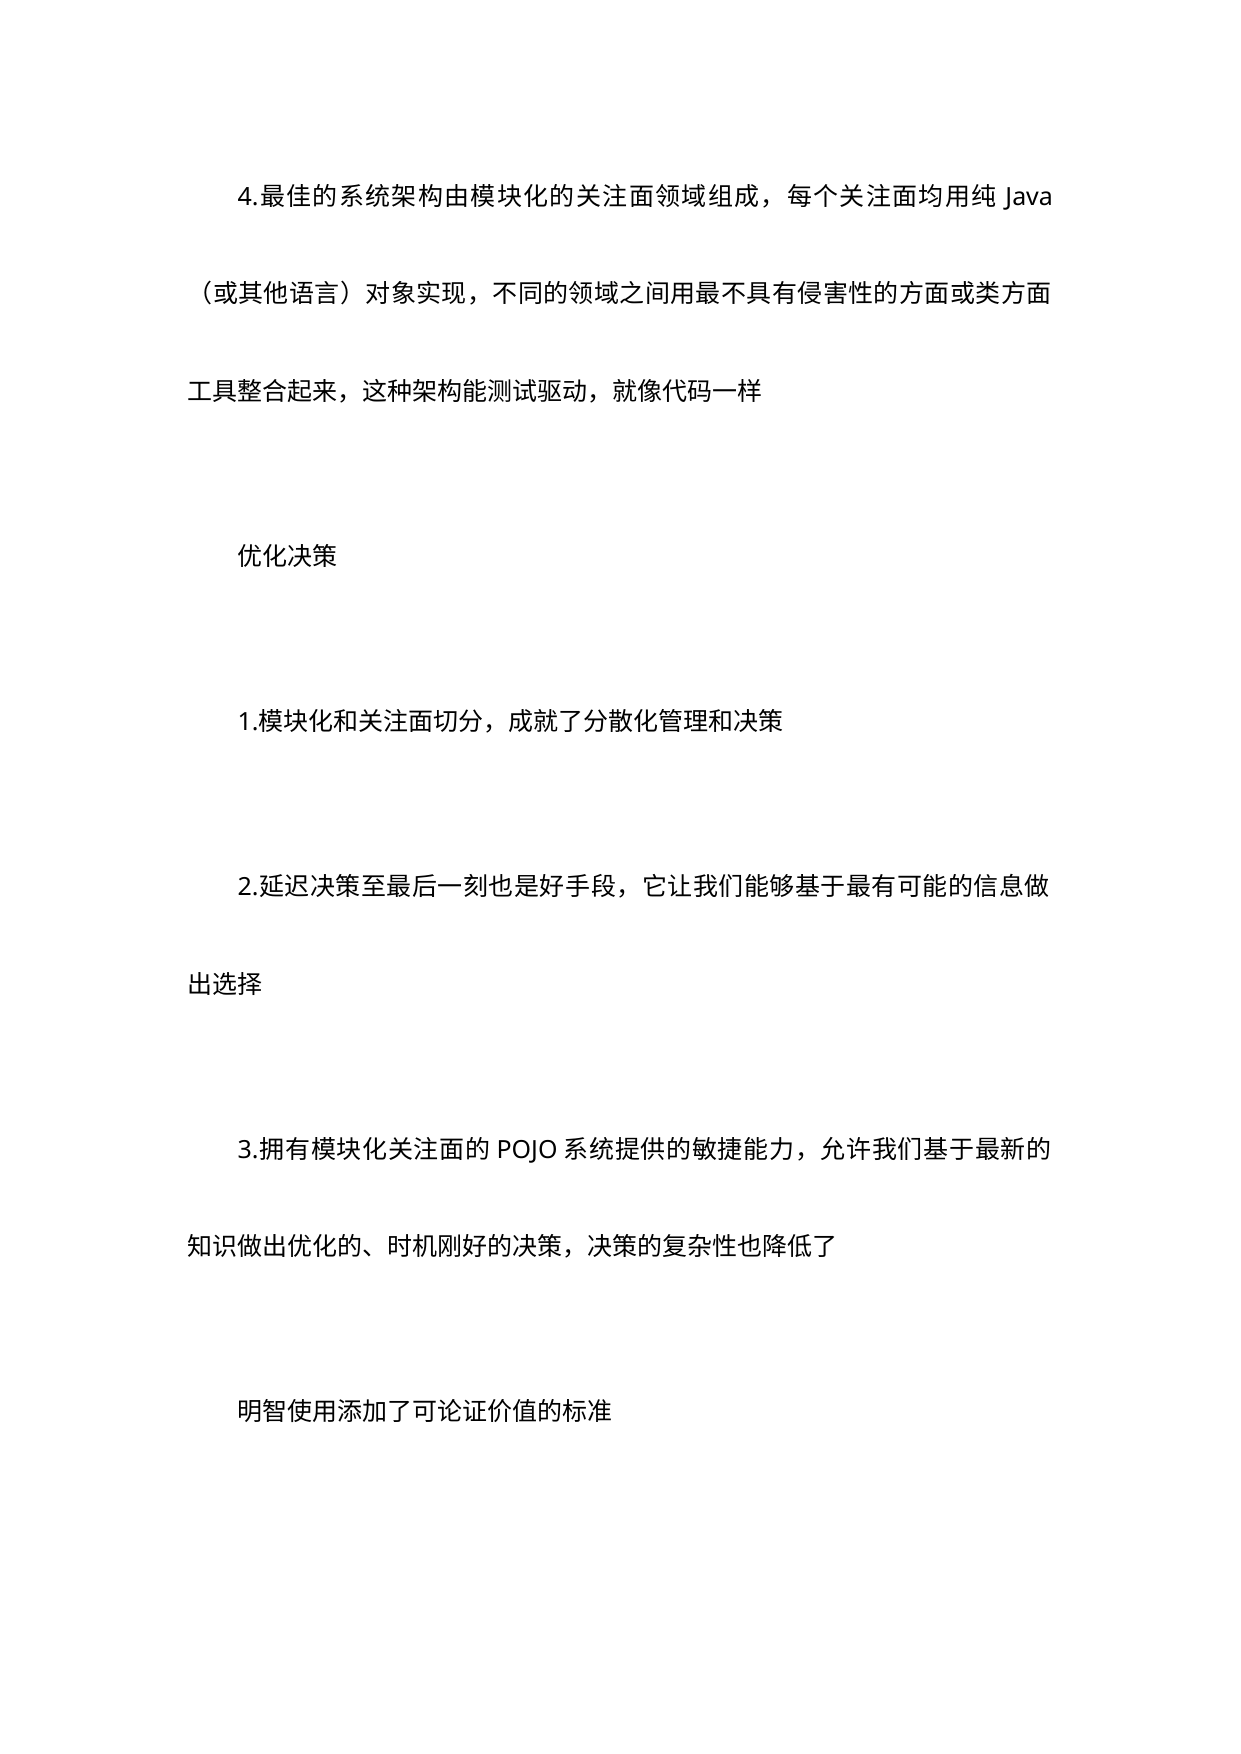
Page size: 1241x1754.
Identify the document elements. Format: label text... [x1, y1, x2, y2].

text 1.模块化和关注面切分，成就了分散化管理和决策 [187, 687, 1053, 752]
text 2.延迟决策至最后一刻也是好手段，它让我们能够基于最有可能的信息做出选择 [187, 852, 1053, 1015]
text 3.拥有模块化关注面的POJO系统提供的敏捷能力，允许我们基于最新的知识做出优化的、时机刚好的决策，决策的复杂性也降低了 [187, 1115, 1053, 1277]
text 4.最佳的系统架构由模块化的关注面领域组成，每个关注面均用纯Java（或其他语言）对象实现，不同的领域之间用最不具有侵害性的方面或类方面工具整合起来，这种架构能测试驱动，就像代码一样 [187, 162, 1053, 422]
text 明智使用添加了可论证价值的标准 [187, 1377, 1053, 1442]
text 优化决策 [187, 522, 1053, 587]
